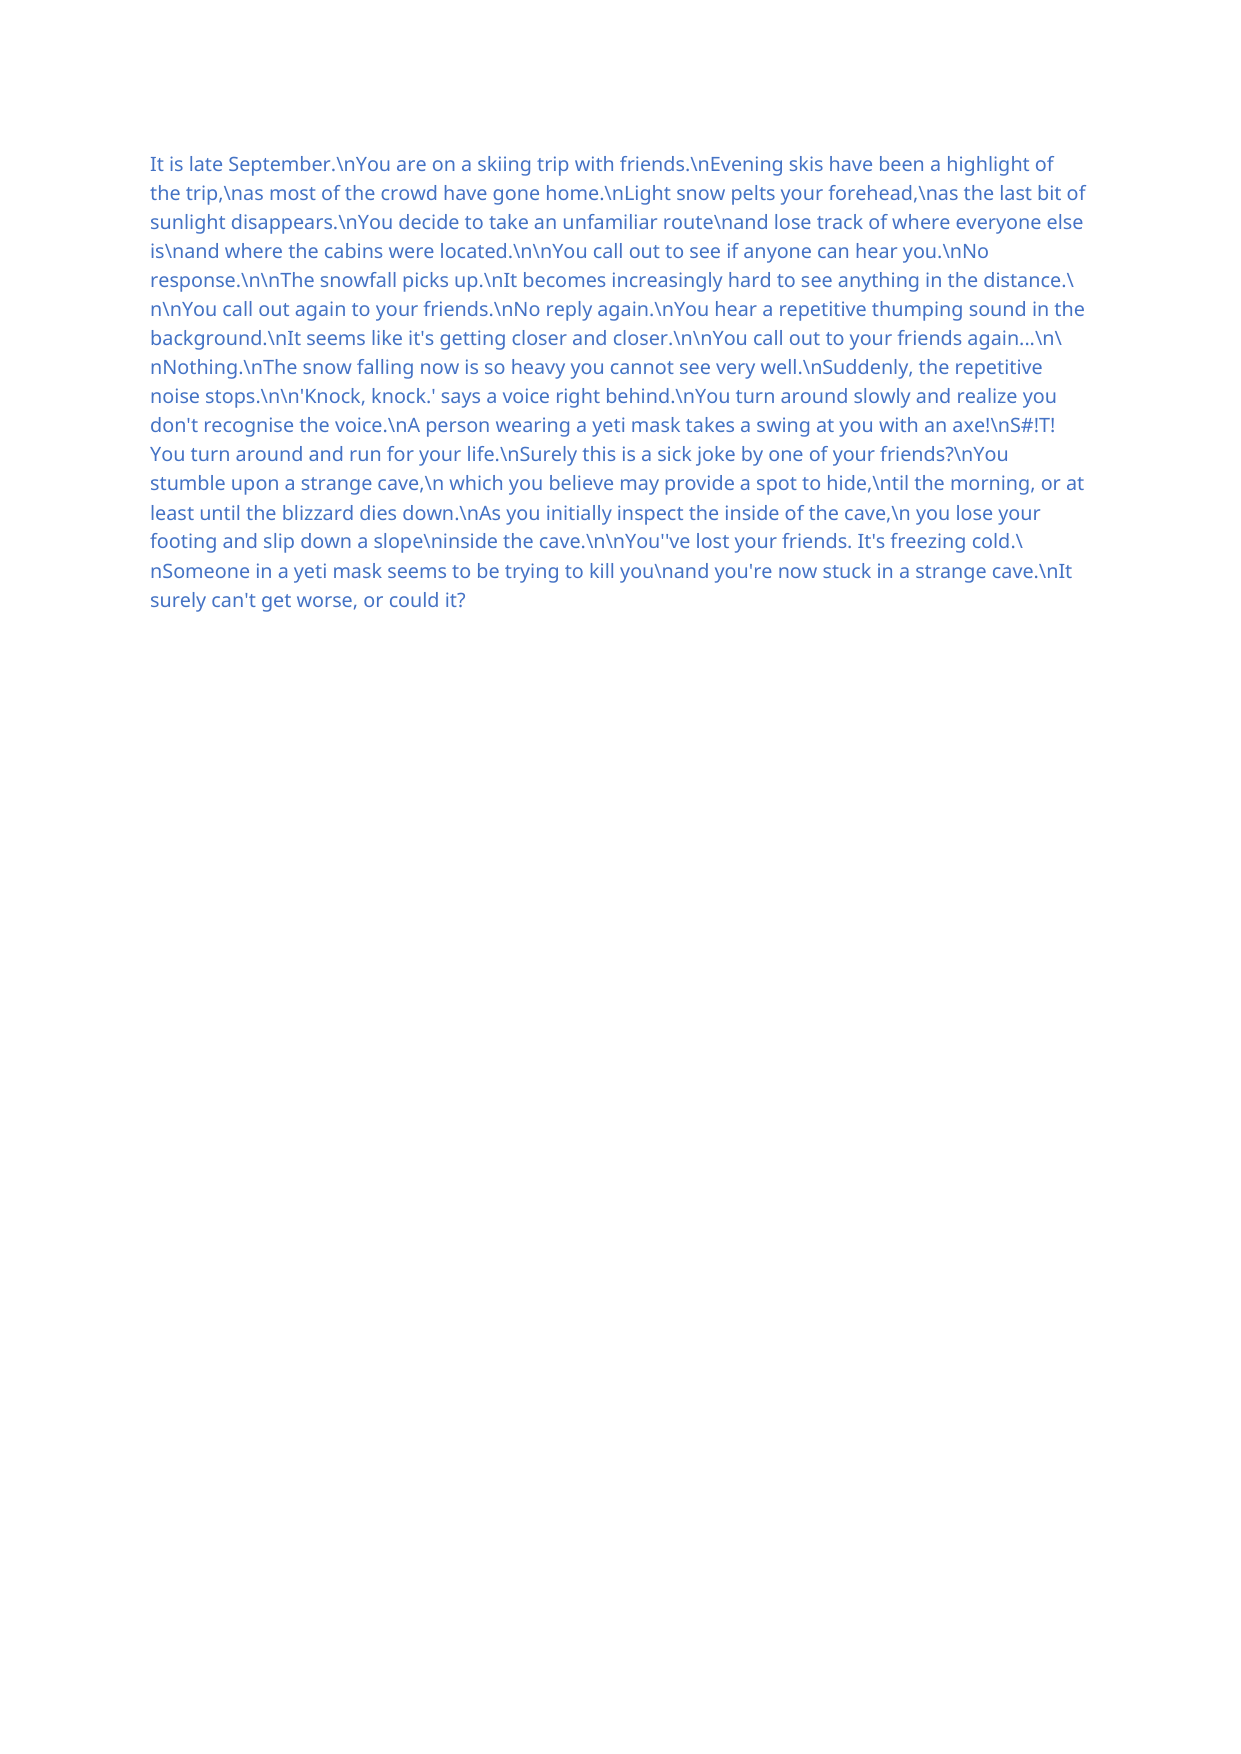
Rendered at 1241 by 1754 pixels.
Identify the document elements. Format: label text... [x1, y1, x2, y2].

text It is late September.\nYou are on a skiing trip with friends.\nEvening skis have been a highlight of the trip,\nas most of the crowd have gone home.\nLight snow pelts your forehead,\nas the last bit of sunlight disappears.\nYou decide to take an unfamiliar route\nand lose track of where everyone else is\nand where the cabins were located.\n\nYou call out to see if anyone can hear you.\nNo response.\n\nThe snowfall picks up.\nIt becomes increasingly hard to see anything in the distance.\n\nYou call out again to your friends.\nNo reply again.\nYou hear a repetitive thumping sound in the background.\nIt seems like it's getting closer and closer.\n\nYou call out to your friends again...\n\nNothing.\nThe snow falling now is so heavy you cannot see very well.\nSuddenly, the repetitive noise stops.\n\n'Knock, knock.' says a voice right behind.\nYou turn around slowly and realize you don't recognise the voice.\nA person wearing a yeti mask takes a swing at you with an axe!\nS#!T! You turn around and run for your life.\nSurely this is a sick joke by one of your friends?\nYou stumble upon a strange cave,\n which you believe may provide a spot to hide,\ntil the morning, or at least until the blizzard dies down.\nAs you initially inspect the inside of the cave,\n you lose your footing and slip down a slope\ninside the cave.\n\nYou''ve lost your friends. It's freezing cold.\nSomeone in a yeti mask seems to be trying to kill you\nand you're now stuck in a strange cave.\nIt surely can't get worse, or could it? [150, 150, 1090, 613]
